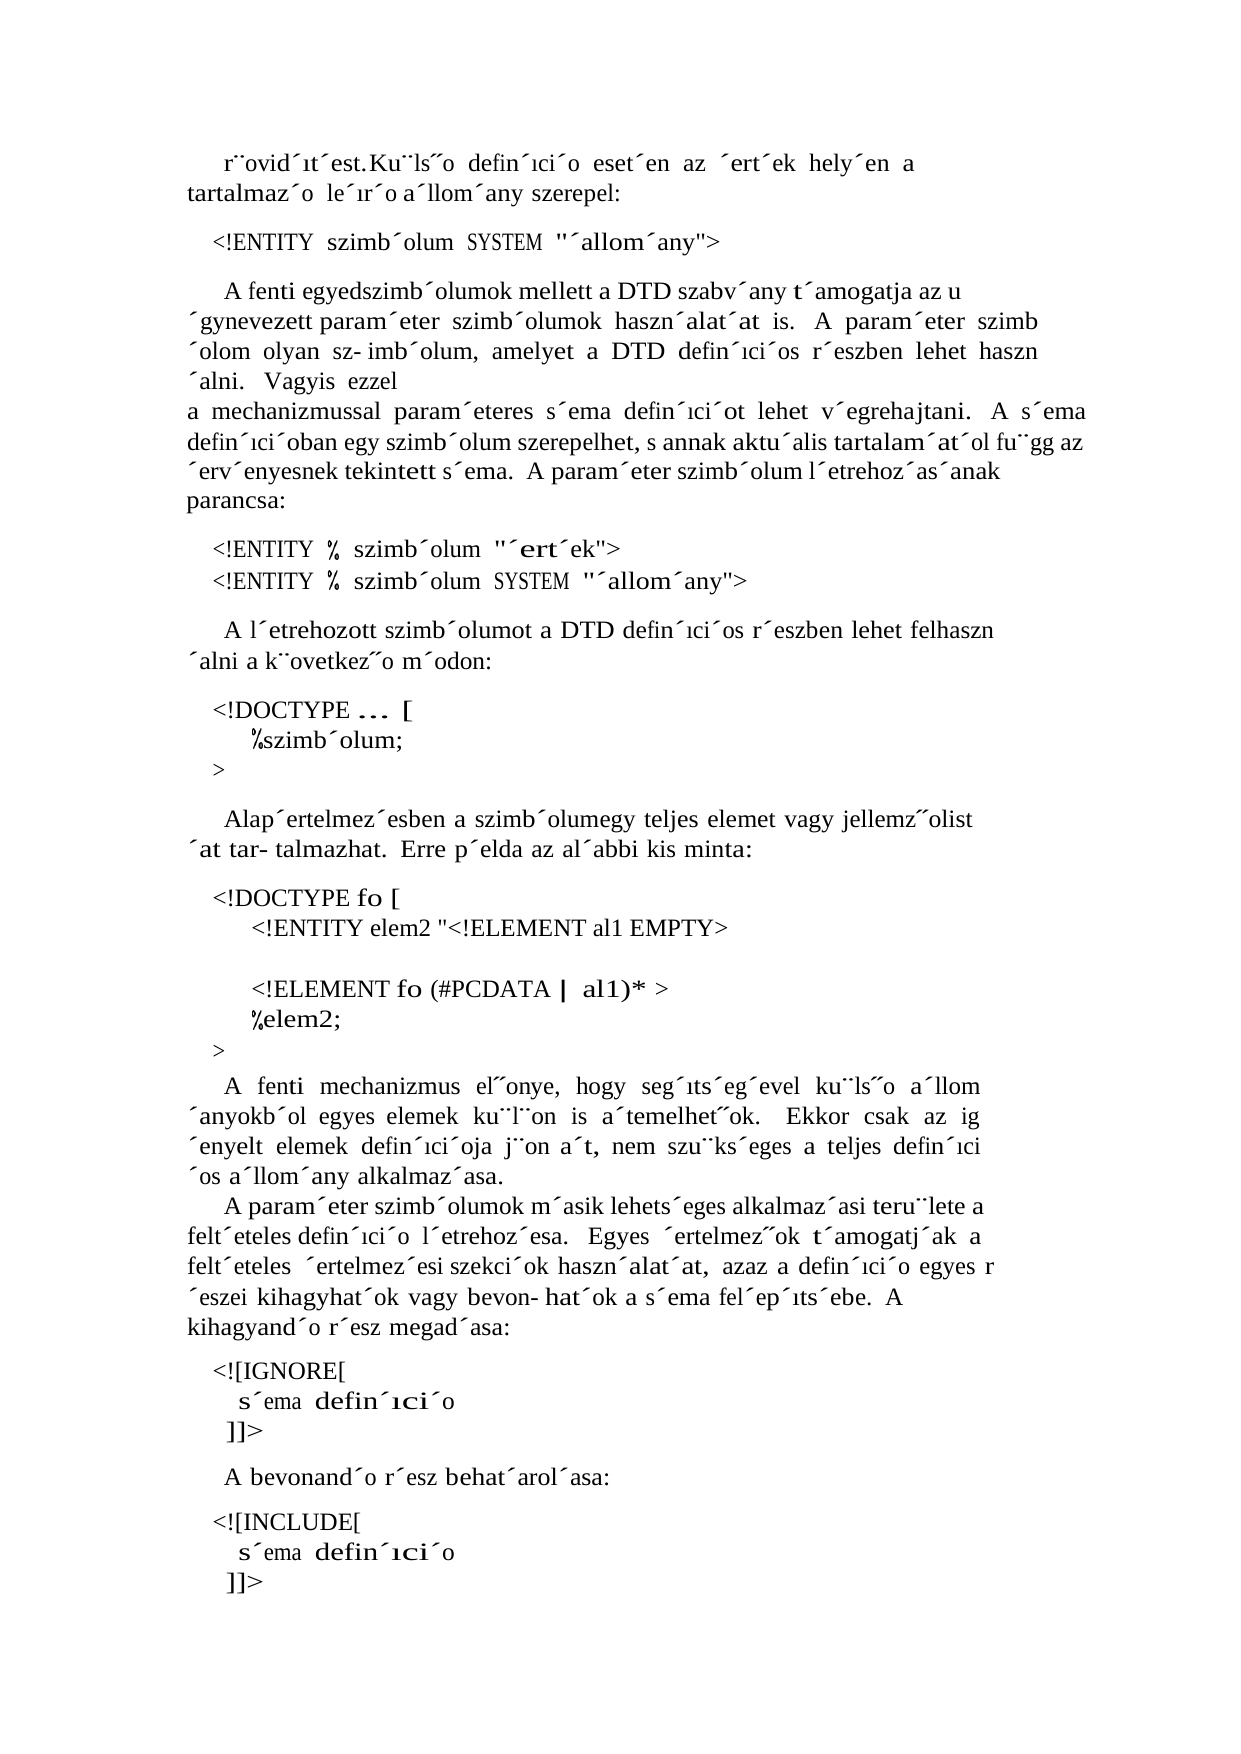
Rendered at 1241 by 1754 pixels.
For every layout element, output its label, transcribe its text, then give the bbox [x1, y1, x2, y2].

picture [327, 570, 339, 590]
text ]]> [225, 1416, 1093, 1445]
text <![INCLUDE[ [212, 1507, 1093, 1535]
text ´erv´enyesnek tekintett s´ema. A param´eter szimb´olum l´etrehoz´as´anak parancsa: [186, 457, 1093, 514]
text s´ema defin´ıci´o [238, 1386, 1093, 1415]
text <!ENTITY szimb´olum SYSTEM "´allom´any"> [212, 227, 1093, 256]
text A l´etrehozott szimb´olumot a DTD defin´ıci´os r´eszben lehet felhaszn´alni a k¨ovetkez˝o m´odon: [187, 616, 996, 674]
text A bevonand´o r´esz behat´arol´asa: [223, 1462, 1093, 1490]
text <!ENTITY elem2 "<!ELEMENT al1 EMPTY> [251, 913, 1093, 942]
text <!ENTITY szimb´olum SYSTEM "´allom´any"> [212, 566, 1093, 595]
text > [212, 1036, 1093, 1065]
text <!DOCTYPE ... [ [212, 695, 1093, 724]
text a mechanizmussal param´eteres s´ema defin´ıci´ot lehet v´egrehajtani. A s´ema defin´ıci´oban egy szimb´olum szerepelhet, s annak aktu´alis tartalam´at´ol fu¨gg az [187, 396, 1093, 455]
text A fenti egyedszimb´olumok mellett a DTD szabv´any t´amogatja az u´gynevezett param´eter szimb´olumok haszn´alat´at is. A param´eter szimb´olom olyan sz- imb´olum, amelyet a DTD defin´ıci´os r´eszben lehet haszn´alni. Vagyis ezzel [187, 276, 1044, 395]
text <!DOCTYPE fo [ [212, 883, 1093, 912]
picture [252, 1010, 263, 1030]
text A fenti mechanizmus el˝onye, hogy seg´ıts´eg´evel ku¨ls˝o a´llom´anyokb´ol egyes elemek ku¨l¨on is a´temelhet˝ok. Ekkor csak az ig´enyelt elemek defin´ıci´oja j¨on a´t, nem szu¨ks´eges a teljes defin´ıci´os a´llom´any alkalmaz´asa. [187, 1071, 981, 1190]
text szimb´olum; [252, 725, 1093, 754]
text elem2; [252, 1004, 1093, 1035]
text s´ema defin´ıci´o [238, 1537, 1093, 1566]
text > [212, 755, 1093, 784]
text <![IGNORE[ [212, 1356, 1093, 1385]
text r¨ovid´ıt´est. Ku¨ls˝o defin´ıci´o eset´en az ´ert´ek hely´en a tartalmaz´o le´ır´o a´llom´any szerepel: [187, 148, 981, 206]
text <!ELEMENT fo (#PCDATA | al1)* > [251, 974, 1093, 1003]
picture [327, 540, 339, 560]
text Alap´ertelmez´esben a szimb´olumegy teljes elemet vagy jellemz˝olist´at tar- talmazhat. Erre p´elda az al´abbi kis minta: [187, 804, 996, 863]
text ]]> [225, 1567, 1093, 1596]
picture [252, 728, 263, 749]
text A param´eter szimb´olumok m´asik lehets´eges alkalmaz´asi teru¨lete a felt´eteles defin´ıci´o l´etrehoz´esa. Egyes ´ertelmez˝ok t´amogatj´ak a felt´eteles ´ertelmez´esi szekci´ok haszn´alat´at, azaz a defin´ıci´o egyes r´eszei kihagyhat´ok vagy bevon- hat´ok a s´ema fel´ep´ıts´ebe. A kihagyand´o r´esz megad´asa: [187, 1191, 996, 1340]
text <!ENTITY szimb´olum "´ert´ek"> [212, 534, 1093, 565]
